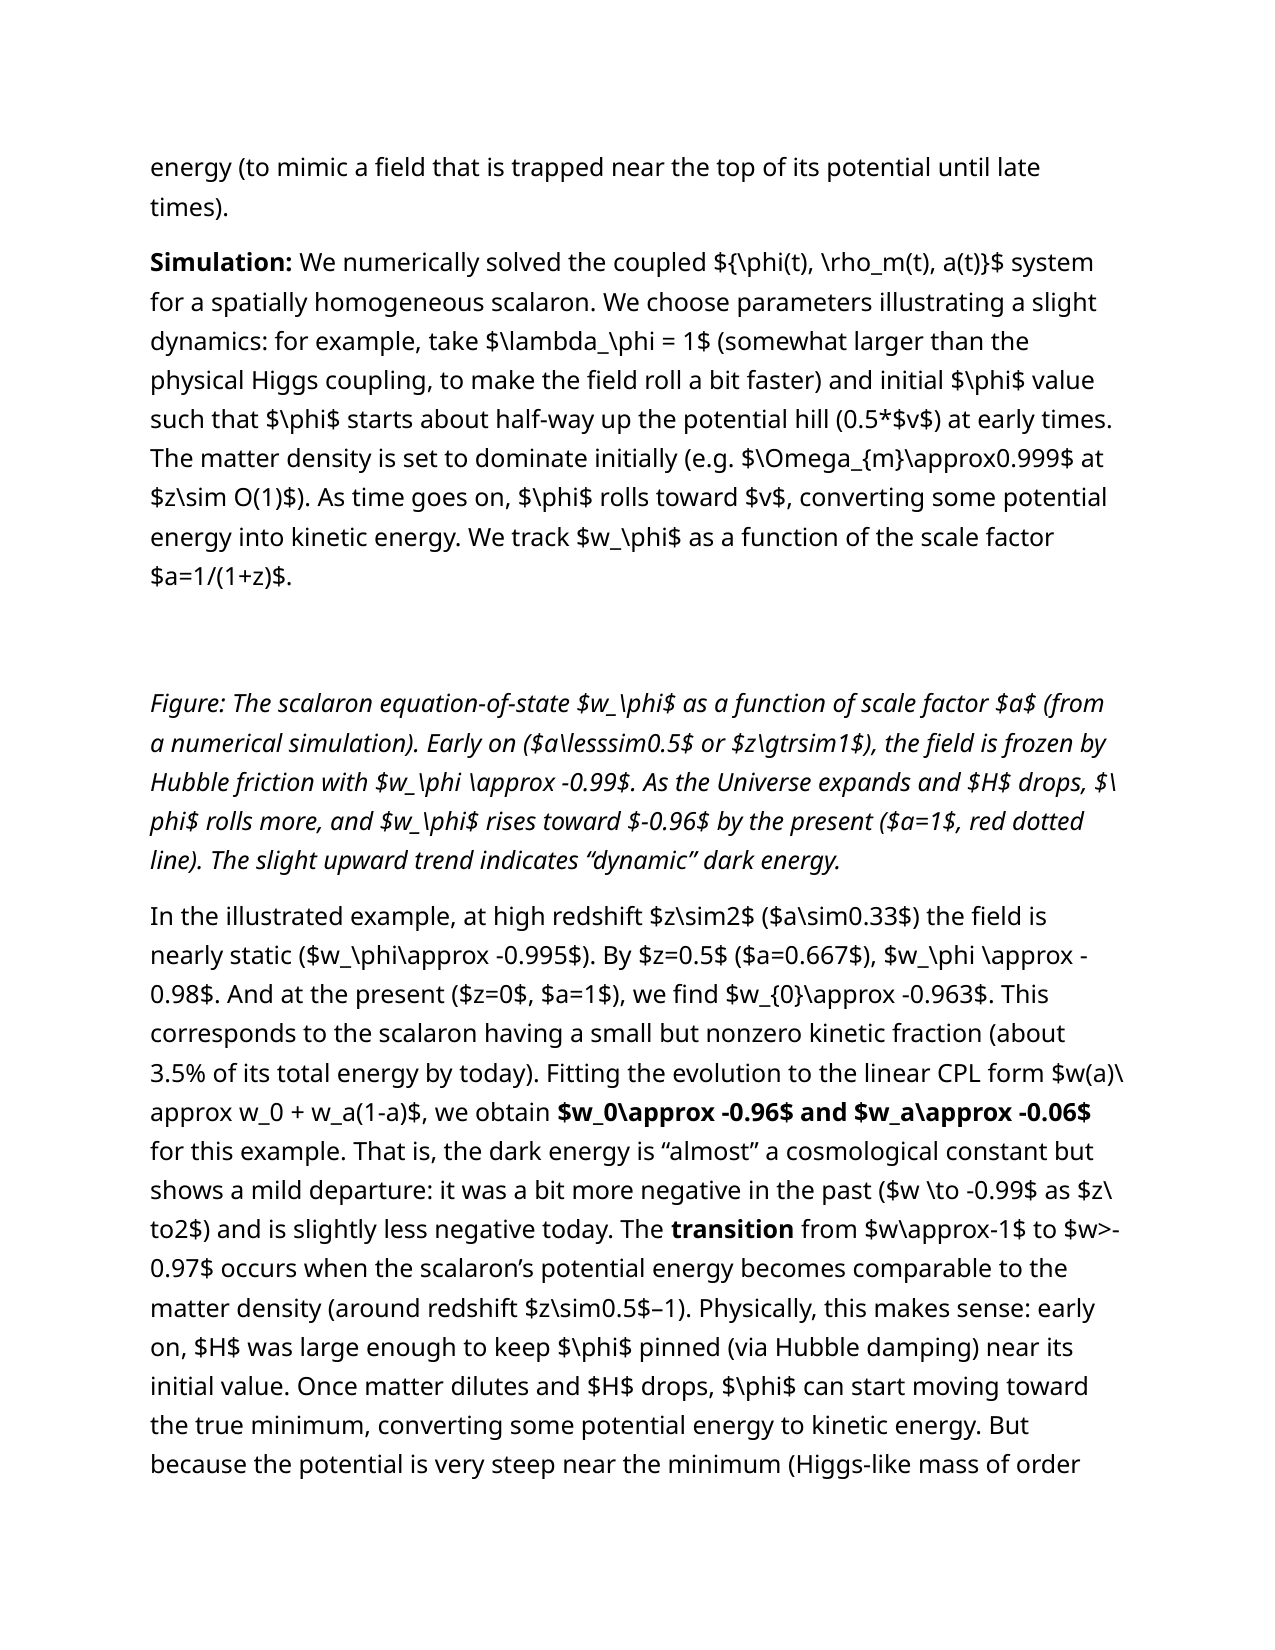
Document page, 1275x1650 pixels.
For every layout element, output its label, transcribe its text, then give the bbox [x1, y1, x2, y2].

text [150, 150, 1125, 223]
text Figure: The scalaron equation-of-state $w_\phi$ as a function of scale factor $a$ (from a numerical simulation). Early on ($a\lesssim0.5$ or $z\gtrsim1$), the field is frozen by Hubble friction with $w_\phi \approx -0.99$. As the Universe expands and $H$ drops, $\phi$ rolls more, and $w_\phi$ rises toward $-0.96$ by the present ($a=1$, red dotted line). The slight upward trend indicates “dynamic” dark energy. [150, 686, 1125, 877]
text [150, 898, 1125, 1481]
text Simulation: We numerically solved the coupled ${\phi(t), \rho_m(t), a(t)}$ system for a spatially homogeneous scalaron. We choose parameters illustrating a slight dynamics: for example, take $\lambda_\phi = 1$ (somewhat larger than the physical Higgs coupling, to make the field roll a bit faster) and initial $\phi$ value such that $\phi$ starts about half-way up the potential hill (0.5*$v$) at early times. The matter density is set to dominate initially (e.g. $\Omega_{m}\approx0.999$ at $z\sim O(1)$). As time goes on, $\phi$ rolls toward $v$, converting some potential energy into kinetic energy. We track $w_\phi$ as a function of the scale factor $a=1/(1+z)$. [150, 245, 1125, 592]
